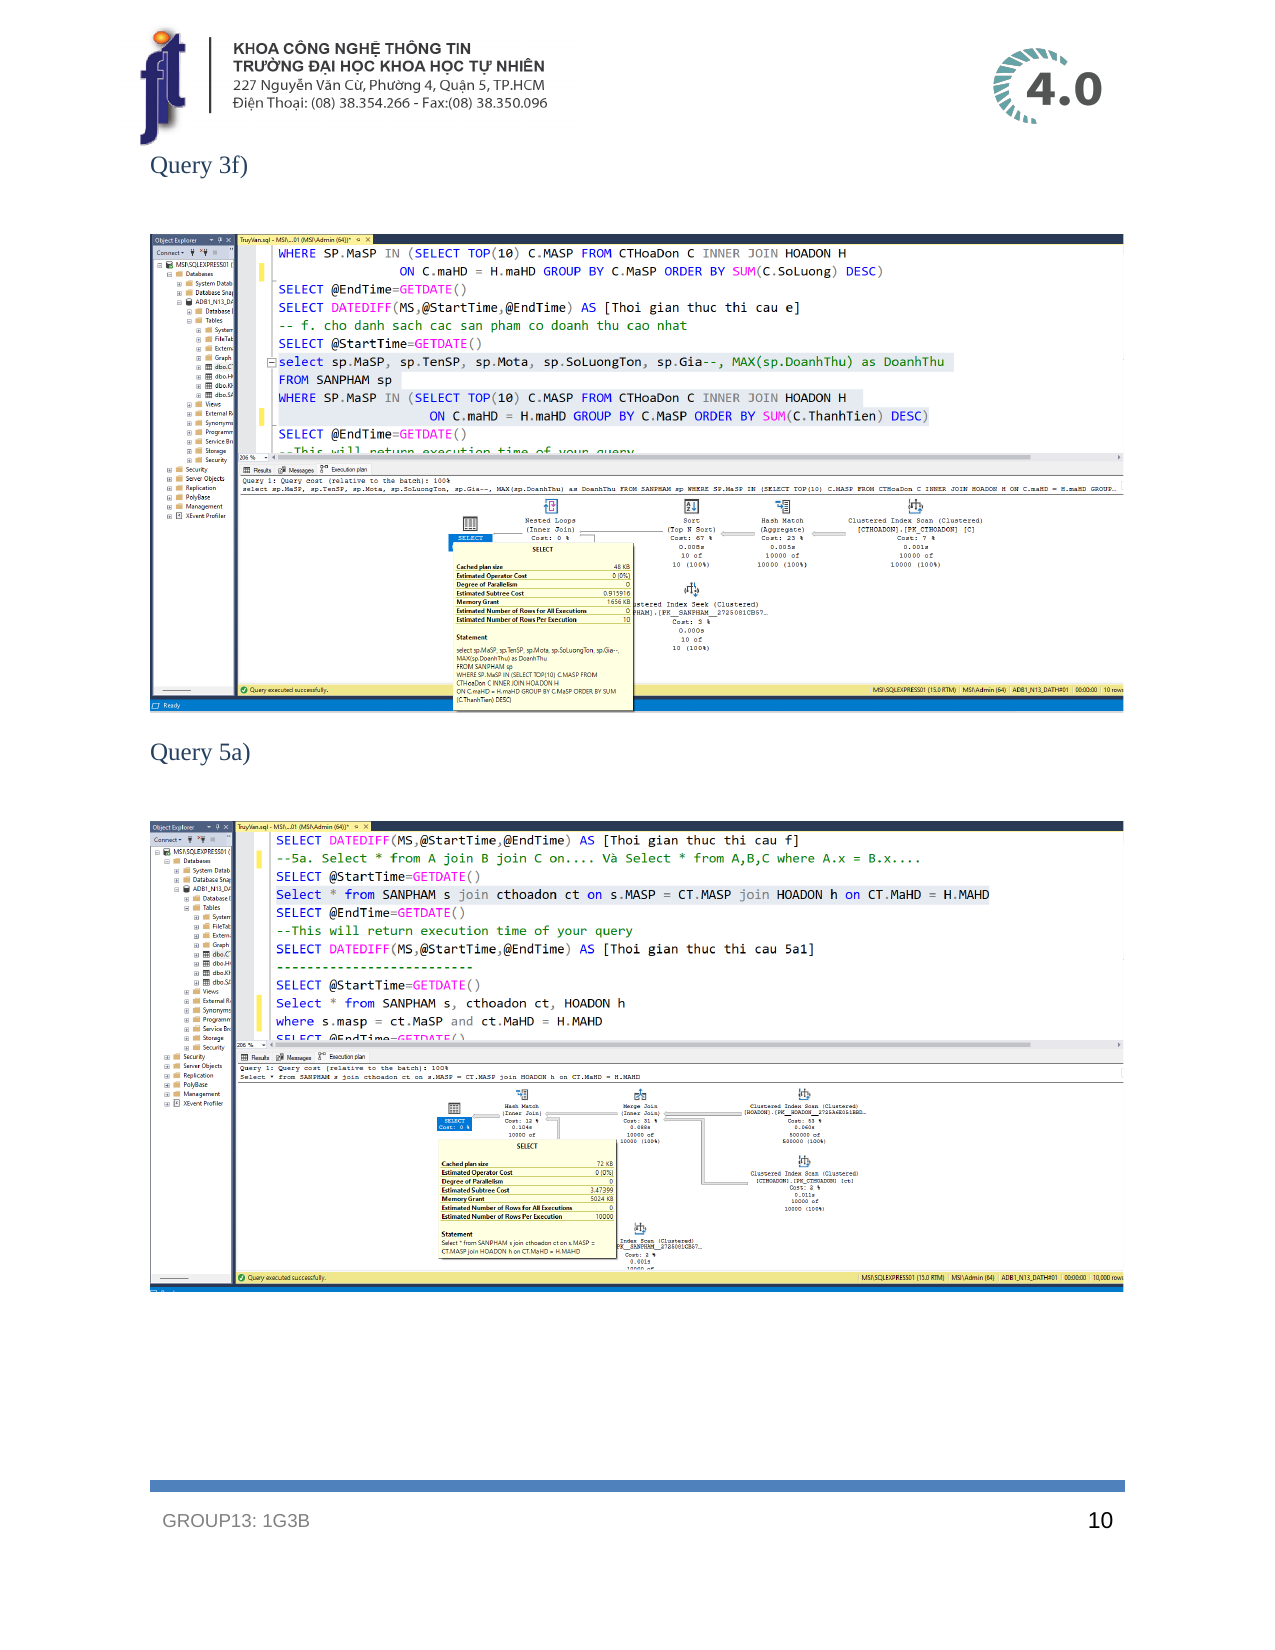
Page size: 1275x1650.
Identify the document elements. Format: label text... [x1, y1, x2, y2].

subtitle Query 3f) [150, 150, 1125, 179]
picture [117, 21, 580, 167]
picture [150, 234, 1124, 713]
picture [150, 821, 1124, 1292]
picture [985, 41, 1108, 127]
subtitle Query 5a) [150, 737, 1125, 766]
